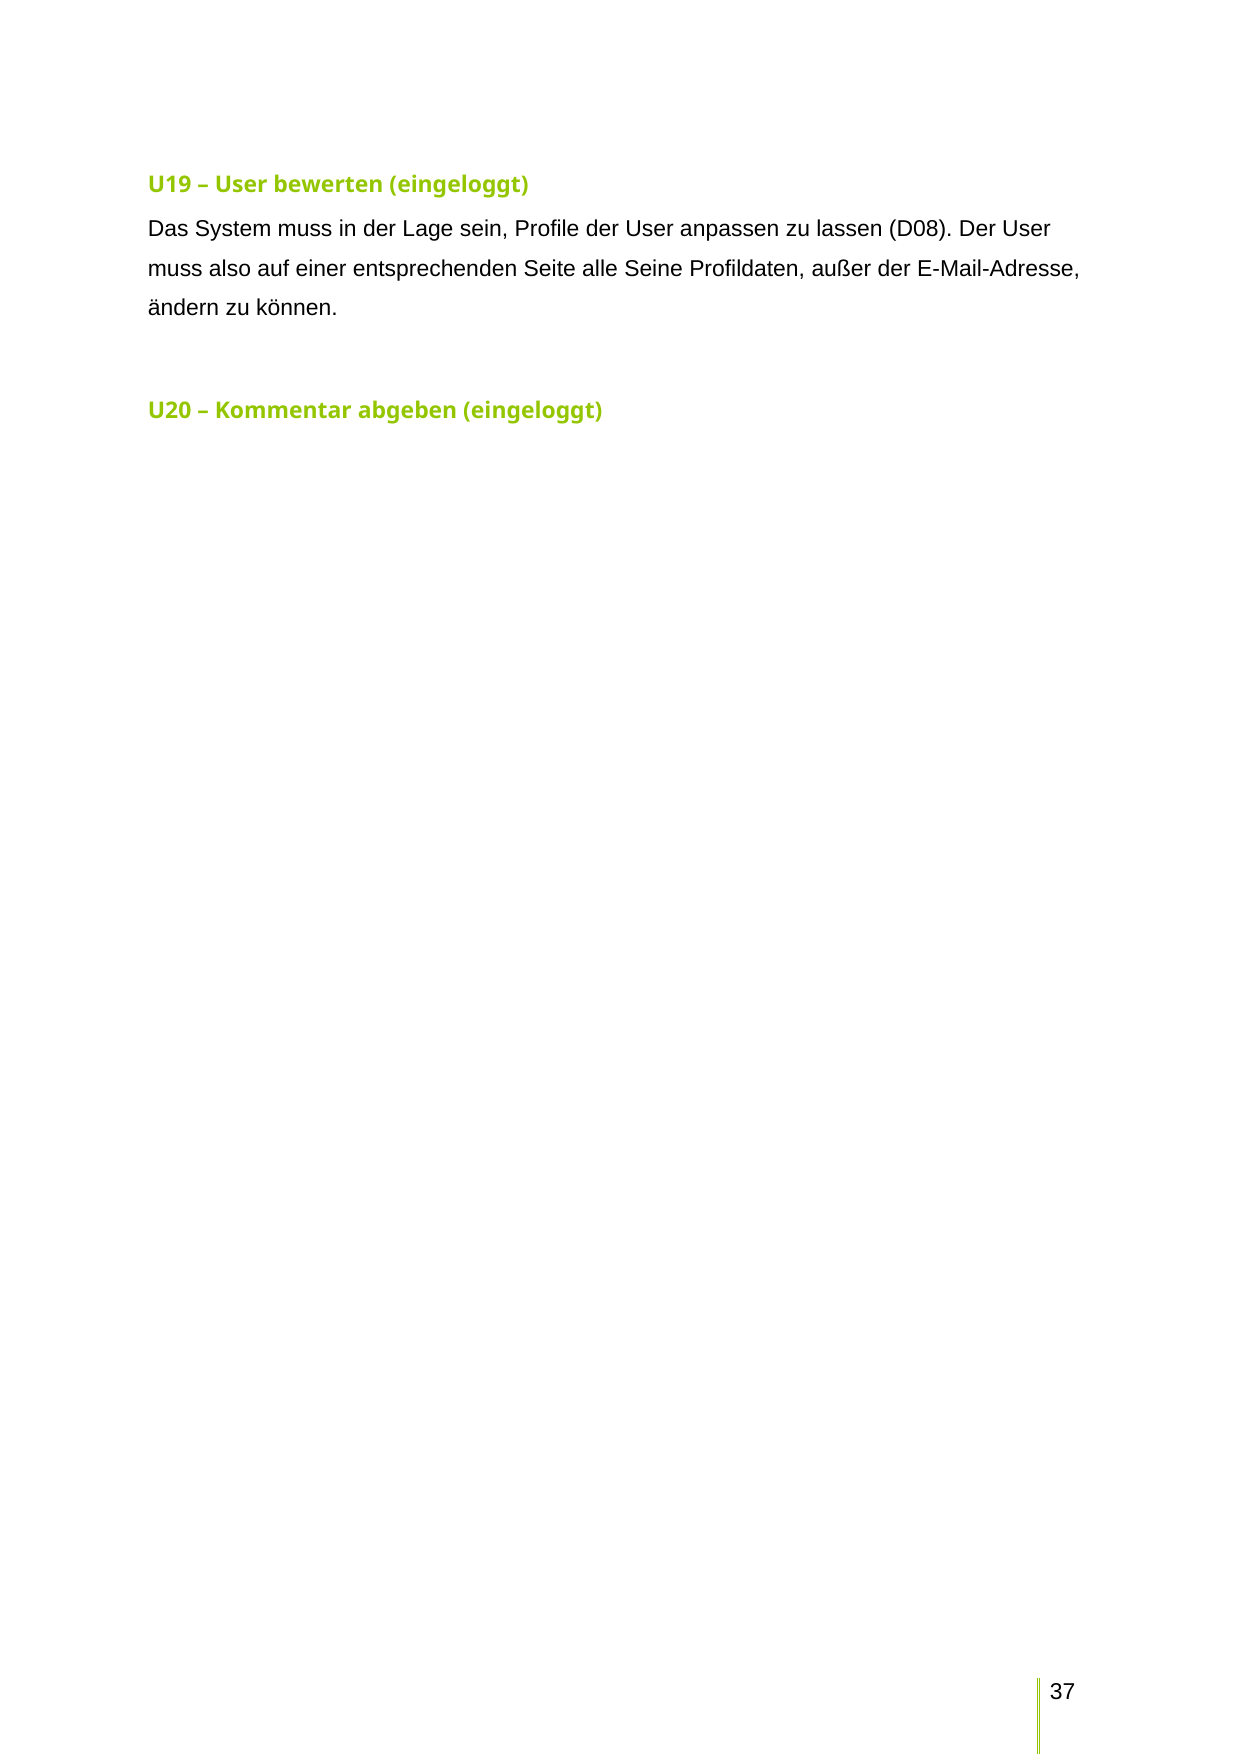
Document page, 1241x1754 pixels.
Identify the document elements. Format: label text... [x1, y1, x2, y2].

text Das System muss in der Lage sein, Profile der User anpassen zu lassen (D08). Der User muss also auf einer entsprechenden Seite alle Seine Profildaten, außer der E-Mail-Adresse, ändern zu können. [148, 215, 1093, 321]
subtitle U20 – Kommentar abgeben (eingeloggt) [148, 394, 1093, 425]
subtitle U19 – User bewerten (eingeloggt) [148, 168, 1093, 200]
